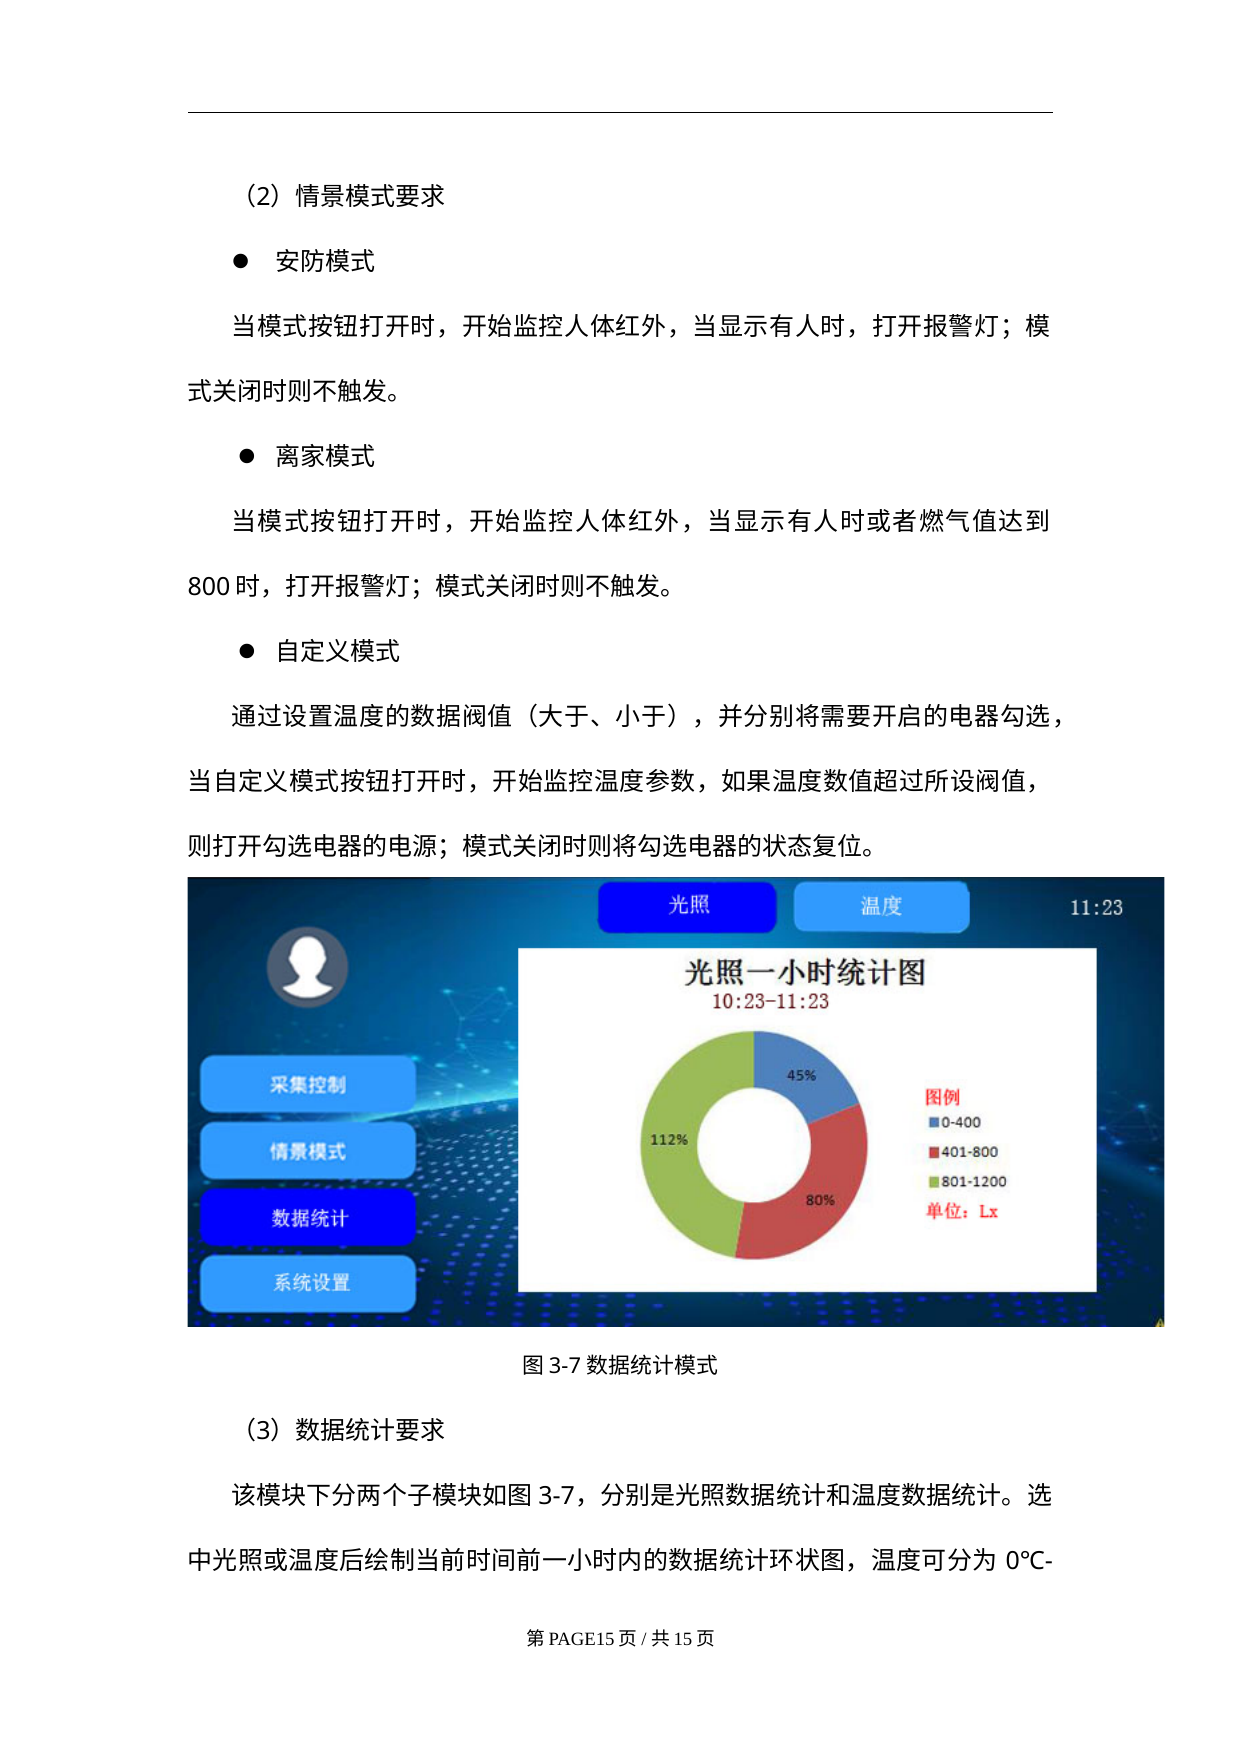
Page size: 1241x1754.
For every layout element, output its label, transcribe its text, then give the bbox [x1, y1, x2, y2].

text 图3-7 数据统计模式 [187, 1348, 1053, 1380]
list 自定义模式 [187, 617, 1053, 682]
list 安防模式 [231, 227, 1053, 292]
text （2）情景模式要求 [187, 162, 1053, 227]
list 离家模式 [187, 422, 1053, 487]
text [187, 1461, 1053, 1591]
text （3）数据统计要求 [187, 1396, 1053, 1461]
text 通过设置温度的数据阀值（大于、小于），并分别将需要开启的电器勾选，当自定义模式按钮打开时，开始监控温度参数，如果温度数值超过所设阀值，则打开勾选电器的电源；模式关闭时则将勾选电器的状态复位。 [187, 682, 1053, 877]
picture [187, 877, 1165, 1327]
text 当模式按钮打开时，开始监控人体红外，当显示有人时或者燃气值达到800时，打开报警灯；模式关闭时则不触发。 [187, 487, 1053, 617]
text 当模式按钮打开时，开始监控人体红外，当显示有人时，打开报警灯；模式关闭时则不触发。 [187, 292, 1053, 422]
